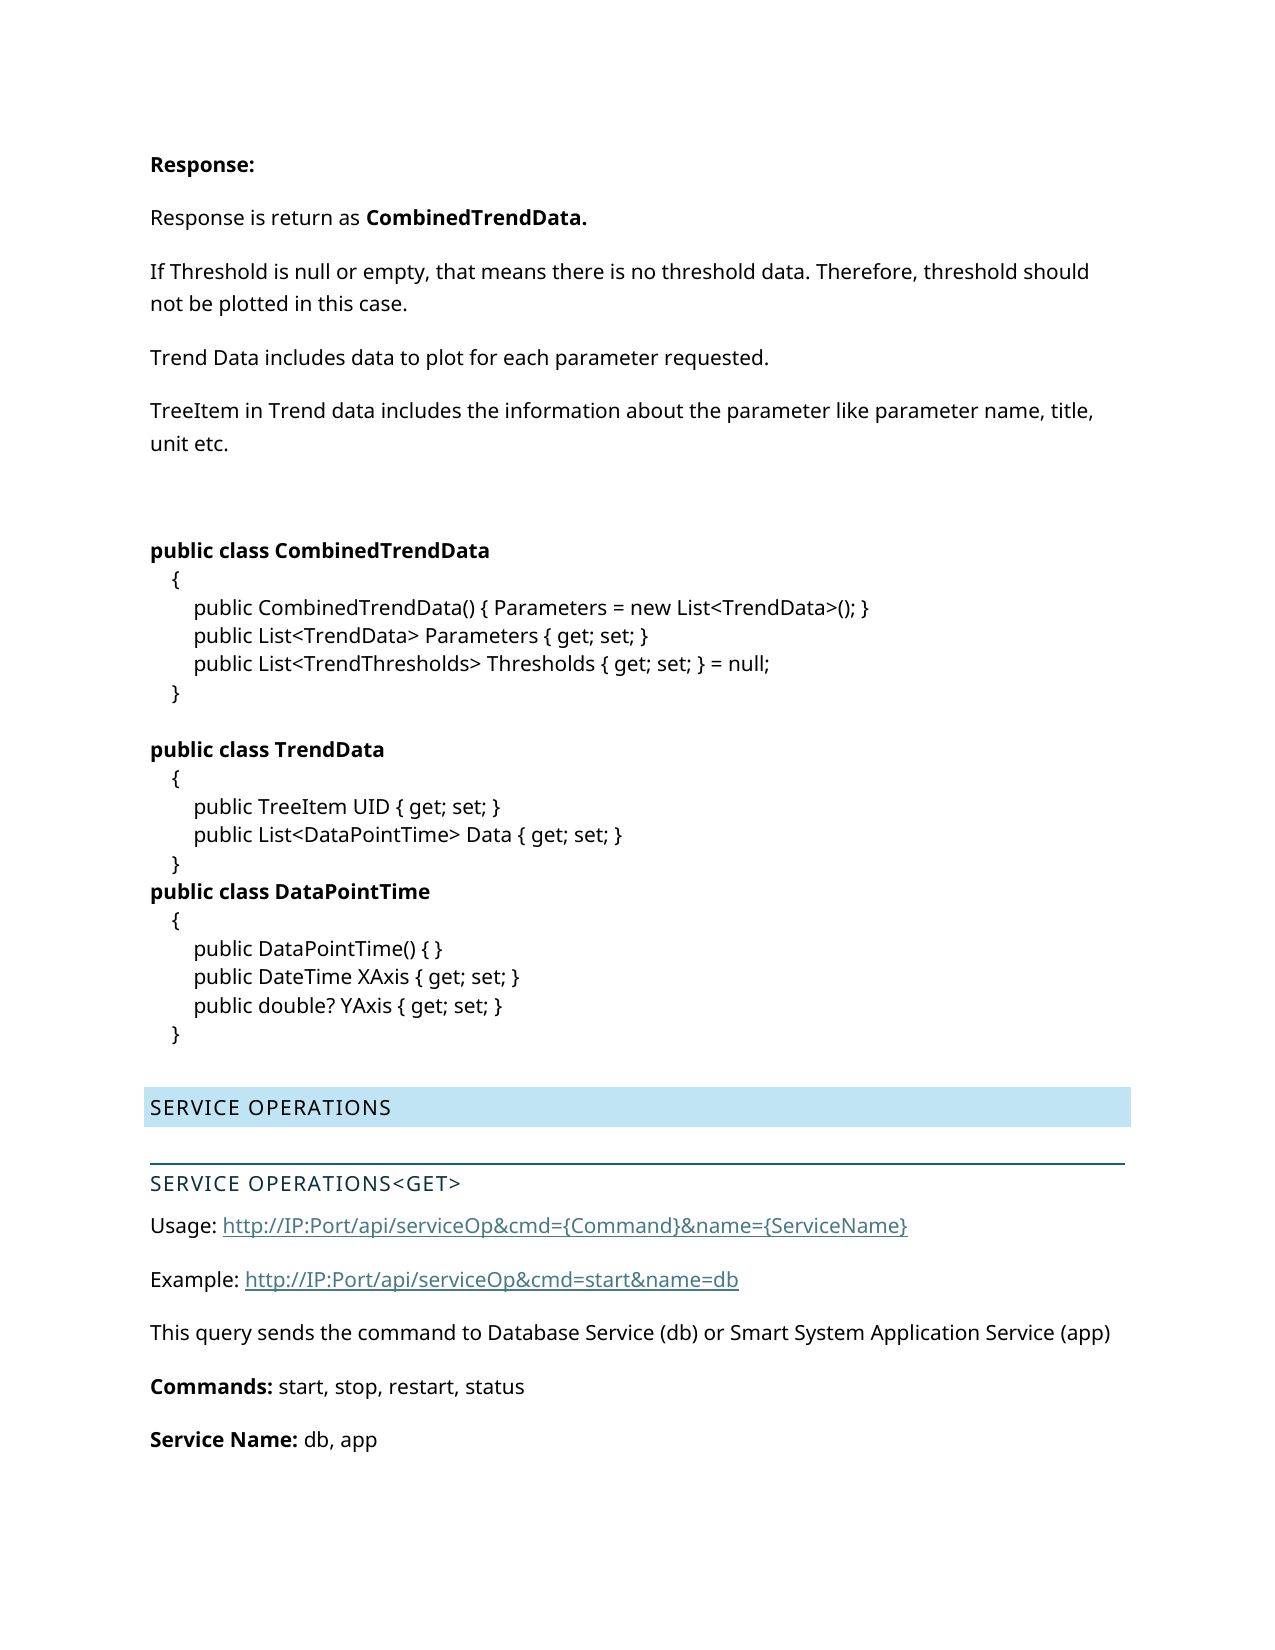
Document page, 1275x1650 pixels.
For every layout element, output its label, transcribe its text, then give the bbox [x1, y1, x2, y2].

text Response: [150, 150, 1125, 178]
text } [150, 849, 1125, 877]
text TreeItem in Trend data includes the information about the parameter like parameter name, title, unit etc. [150, 396, 1125, 457]
text Service Name: db, app [150, 1425, 1125, 1454]
text public TreeItem UID { get; set; } [150, 792, 1125, 820]
text Commands: start, stop, restart, status [150, 1372, 1125, 1400]
text This query sends the command to Database Service (db) or Smart System Application Service (app) [150, 1318, 1125, 1347]
text public List<TrendData> Parameters { get; set; } [150, 621, 1125, 649]
subtitle Service Operations<GET> [150, 1165, 1125, 1197]
text If Threshold is null or empty, that means there is no threshold data. Therefore, threshold should not be plotted in this case. [150, 257, 1125, 318]
text Usage: http://IP:Port/api/serviceOp&cmd={Command}&name={ServiceName} [150, 1212, 1125, 1240]
text } [150, 678, 1125, 706]
text public class CombinedTrendData [150, 536, 1125, 564]
text public double? YAxis { get; set; } [150, 991, 1125, 1019]
text public DateTime XAxis { get; set; } [150, 962, 1125, 991]
text public CombinedTrendData() { Parameters = new List<TrendData>(); } [150, 593, 1125, 621]
text Response is return as CombinedTrendData. [150, 203, 1125, 232]
text { [150, 906, 1125, 934]
text public class TrendData [150, 735, 1125, 763]
text { [150, 564, 1125, 593]
text { [150, 763, 1125, 792]
text Trend Data includes data to plot for each parameter requested. [150, 343, 1125, 371]
text } [150, 1019, 1125, 1048]
text public List<TrendThresholds> Thresholds { get; set; } = null; [150, 649, 1125, 678]
text public DataPointTime() { } [150, 934, 1125, 962]
subtitle Service Operations [150, 1093, 1125, 1121]
text Example: http://IP:Port/api/serviceOp&cmd=start&name=db [150, 1265, 1125, 1293]
text public class DataPointTime [150, 877, 1125, 906]
text public List<DataPointTime> Data { get; set; } [150, 820, 1125, 849]
